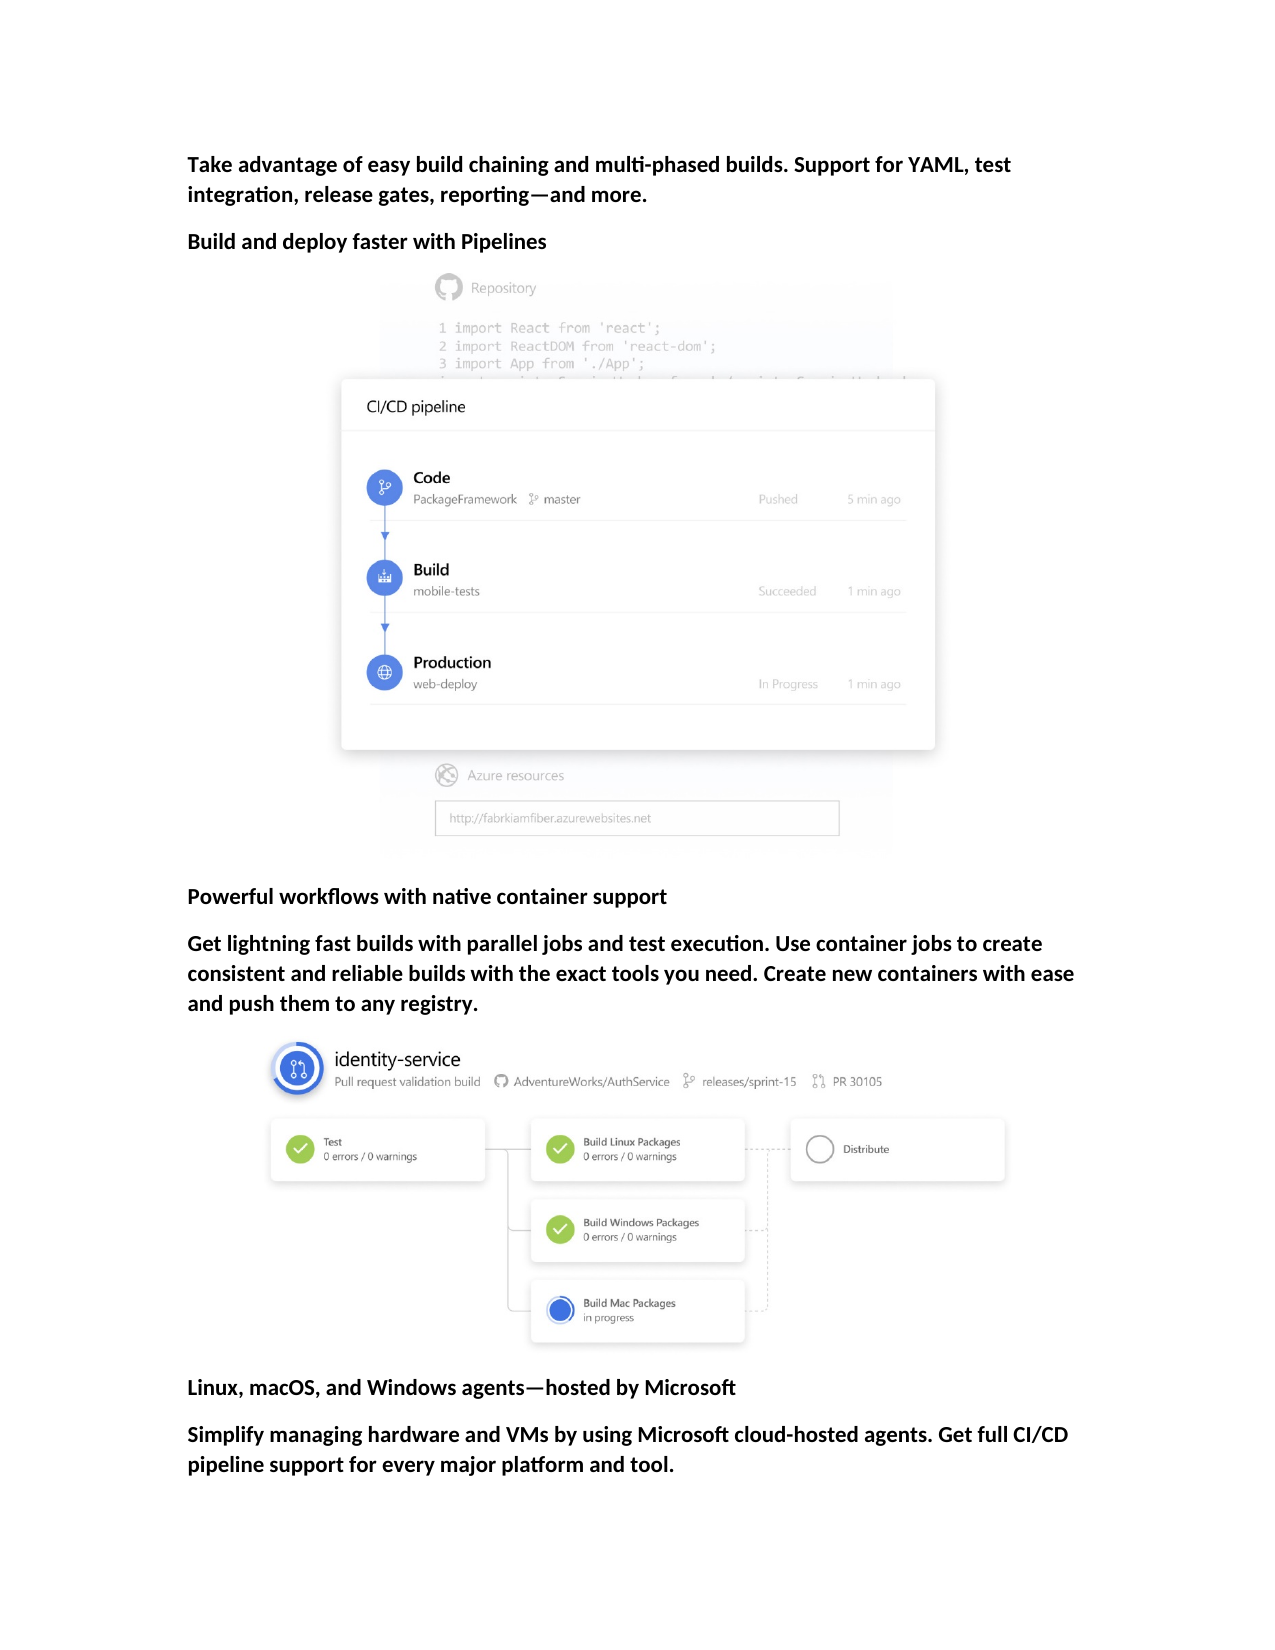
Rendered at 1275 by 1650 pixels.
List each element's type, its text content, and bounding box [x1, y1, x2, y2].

picture [187, 273, 1088, 864]
text Simplify managing hardware and VMs by using Microsoft cloud-hosted agents. Get full CI/CD pipeline support for every major platform and tool. [187, 1420, 1087, 1478]
picture [187, 1036, 1088, 1355]
text Build and deploy faster with Pipelines [187, 227, 1087, 255]
text Powerful workflows with native container support [187, 882, 1087, 910]
text Get lightning fast builds with parallel jobs and test execution. Use container jobs to create consistent and reliable builds with the exact tools you need. Create new containers with ease and push them to any registry. [187, 929, 1087, 1017]
text Linux, macOS, and Windows agents—hosted by Microsoft [187, 1373, 1087, 1401]
text Take advantage of easy build chaining and multi-phased builds. Support for YAML, test integration, release gates, reporting—and more. [187, 150, 1087, 208]
